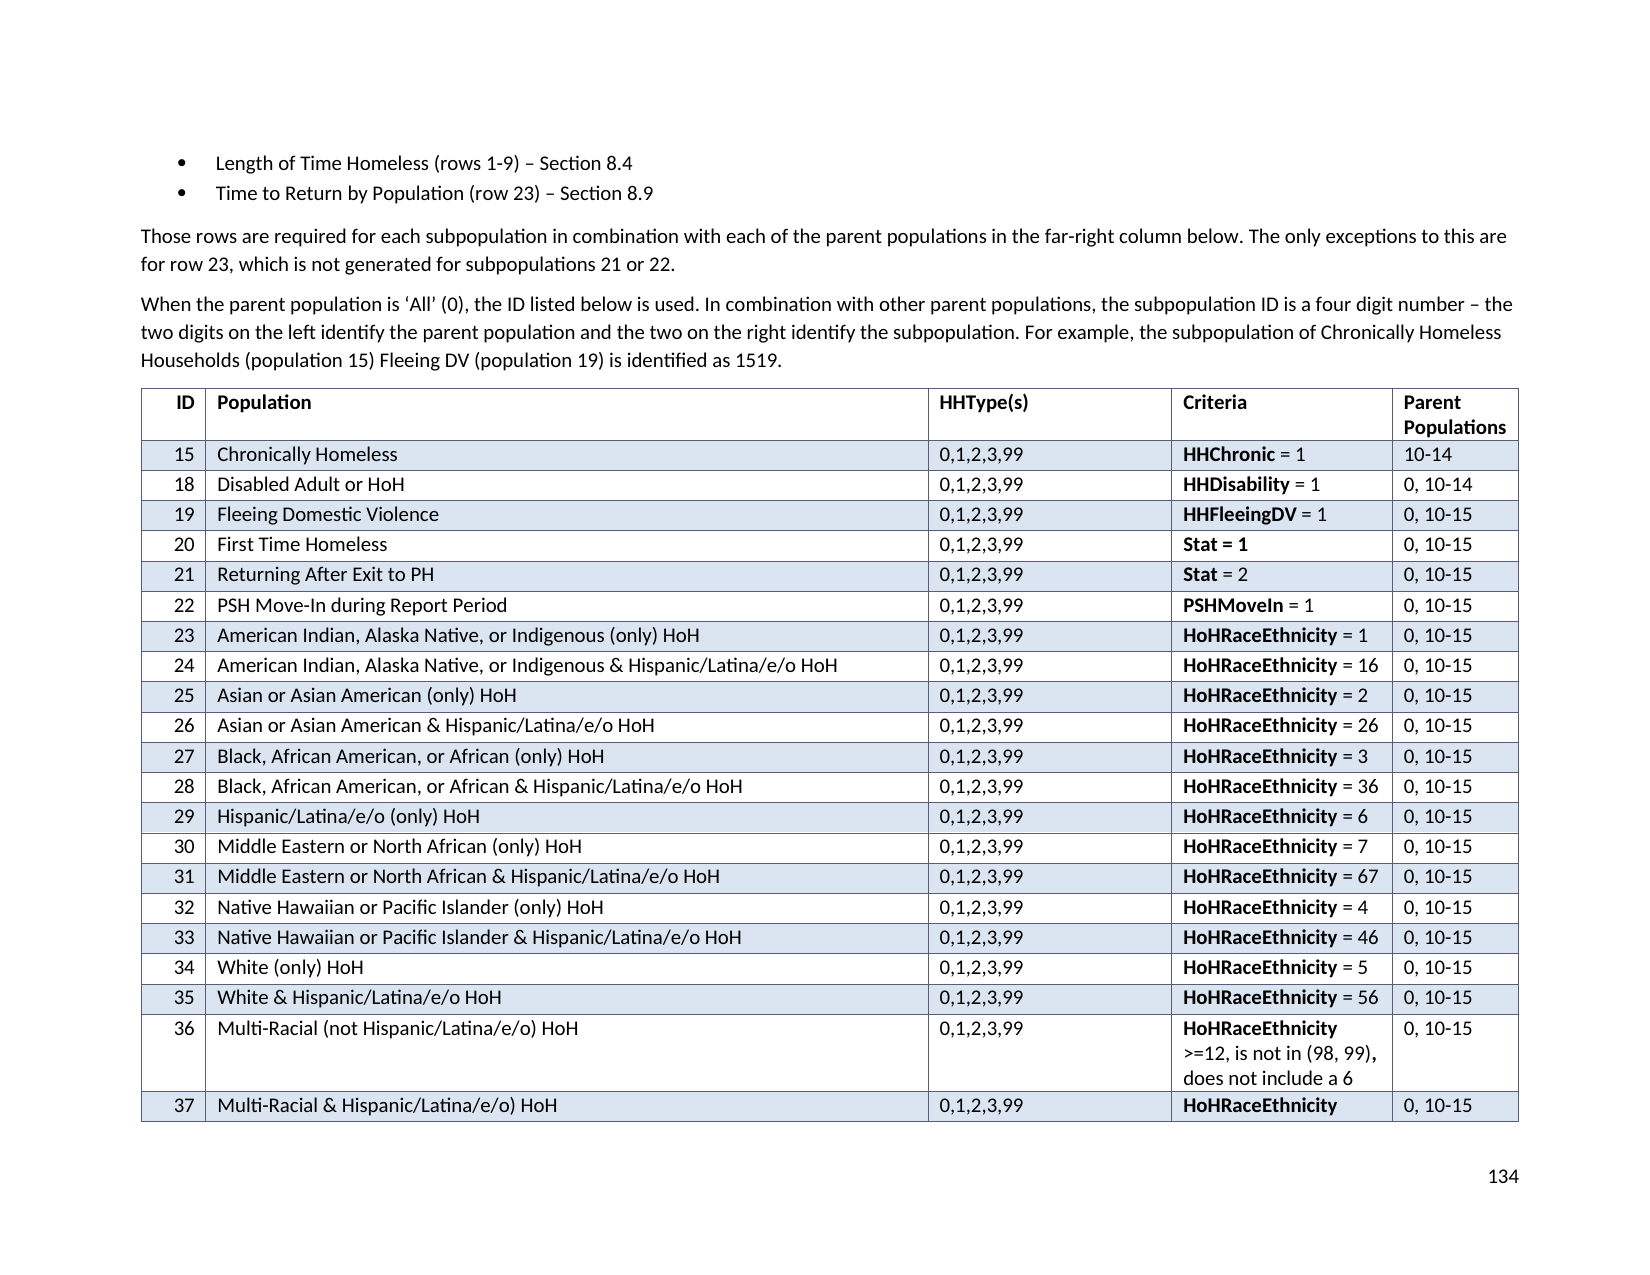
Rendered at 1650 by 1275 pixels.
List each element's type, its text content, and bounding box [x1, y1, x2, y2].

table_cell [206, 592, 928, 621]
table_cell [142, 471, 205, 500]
list Length of Time Homeless (rows 1-9) – Section 8.4 [178, 150, 1519, 175]
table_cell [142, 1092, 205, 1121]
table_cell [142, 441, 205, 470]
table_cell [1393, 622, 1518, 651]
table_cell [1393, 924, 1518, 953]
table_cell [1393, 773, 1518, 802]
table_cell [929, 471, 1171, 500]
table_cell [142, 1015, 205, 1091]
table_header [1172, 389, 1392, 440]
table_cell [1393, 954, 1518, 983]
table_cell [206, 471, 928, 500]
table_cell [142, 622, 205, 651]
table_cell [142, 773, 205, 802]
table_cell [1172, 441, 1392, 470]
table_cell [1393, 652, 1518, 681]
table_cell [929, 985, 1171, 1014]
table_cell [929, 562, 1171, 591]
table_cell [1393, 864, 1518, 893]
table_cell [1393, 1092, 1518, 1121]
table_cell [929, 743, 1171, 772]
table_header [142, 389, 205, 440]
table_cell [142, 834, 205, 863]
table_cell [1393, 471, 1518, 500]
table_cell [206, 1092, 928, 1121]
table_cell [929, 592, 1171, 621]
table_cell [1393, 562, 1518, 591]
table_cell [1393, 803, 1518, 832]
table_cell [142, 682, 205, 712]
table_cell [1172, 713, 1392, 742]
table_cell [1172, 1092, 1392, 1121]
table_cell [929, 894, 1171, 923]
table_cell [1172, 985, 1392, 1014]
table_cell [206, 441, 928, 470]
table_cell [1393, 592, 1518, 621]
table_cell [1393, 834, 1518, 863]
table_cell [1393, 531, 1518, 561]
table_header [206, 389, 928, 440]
list Time to Return by Population (row 23) – Section 8.9 [178, 180, 1519, 206]
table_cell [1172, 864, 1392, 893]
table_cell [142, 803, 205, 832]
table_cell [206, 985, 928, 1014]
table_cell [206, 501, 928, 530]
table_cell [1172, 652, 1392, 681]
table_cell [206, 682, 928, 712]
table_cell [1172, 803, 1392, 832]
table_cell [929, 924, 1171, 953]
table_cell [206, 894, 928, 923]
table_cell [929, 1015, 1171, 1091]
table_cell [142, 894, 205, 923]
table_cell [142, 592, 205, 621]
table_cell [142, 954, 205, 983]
text When the parent population is ‘All’ (0), the ID listed below is used. In combination with other parent populations, the subpopulation ID is a four digit number – the two digits on the left identify the parent population and the two on the right identify the subpopulation. For example, the subpopulation of Chronically Homeless Households (population 15) Fleeing DV (population 19) is identified as 1519. [141, 292, 1519, 373]
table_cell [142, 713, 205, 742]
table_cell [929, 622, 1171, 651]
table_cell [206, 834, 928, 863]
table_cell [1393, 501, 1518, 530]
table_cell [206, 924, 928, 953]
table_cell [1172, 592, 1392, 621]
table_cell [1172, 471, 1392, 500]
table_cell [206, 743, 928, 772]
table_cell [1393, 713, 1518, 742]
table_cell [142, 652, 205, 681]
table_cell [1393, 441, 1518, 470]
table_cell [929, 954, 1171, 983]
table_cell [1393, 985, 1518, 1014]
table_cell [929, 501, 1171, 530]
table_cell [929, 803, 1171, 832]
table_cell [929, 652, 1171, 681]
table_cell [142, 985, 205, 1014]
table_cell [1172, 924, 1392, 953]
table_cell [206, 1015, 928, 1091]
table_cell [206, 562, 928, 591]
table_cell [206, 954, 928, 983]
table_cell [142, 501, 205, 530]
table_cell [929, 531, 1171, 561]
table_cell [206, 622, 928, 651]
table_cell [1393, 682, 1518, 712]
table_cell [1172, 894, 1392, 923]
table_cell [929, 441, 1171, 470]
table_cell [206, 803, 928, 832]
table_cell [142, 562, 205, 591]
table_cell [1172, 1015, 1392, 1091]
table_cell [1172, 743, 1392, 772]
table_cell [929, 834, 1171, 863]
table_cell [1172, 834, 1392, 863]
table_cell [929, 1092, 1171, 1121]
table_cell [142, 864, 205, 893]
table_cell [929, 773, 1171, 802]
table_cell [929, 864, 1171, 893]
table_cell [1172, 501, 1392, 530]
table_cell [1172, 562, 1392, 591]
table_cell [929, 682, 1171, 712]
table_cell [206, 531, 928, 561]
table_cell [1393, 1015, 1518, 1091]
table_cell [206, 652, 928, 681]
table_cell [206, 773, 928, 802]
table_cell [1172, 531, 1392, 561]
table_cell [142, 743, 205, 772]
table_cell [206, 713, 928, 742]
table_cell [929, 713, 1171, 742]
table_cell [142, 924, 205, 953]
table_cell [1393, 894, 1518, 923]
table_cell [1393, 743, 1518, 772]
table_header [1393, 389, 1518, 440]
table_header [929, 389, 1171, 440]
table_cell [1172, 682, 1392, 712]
text Those rows are required for each subpopulation in combination with each of the parent populations in the far-right column below. The only exceptions to this are for row 23, which is not generated for subpopulations 21 or 22. [141, 223, 1519, 277]
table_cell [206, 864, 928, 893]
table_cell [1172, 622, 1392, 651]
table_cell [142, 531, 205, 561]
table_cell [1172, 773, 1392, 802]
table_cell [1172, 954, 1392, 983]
